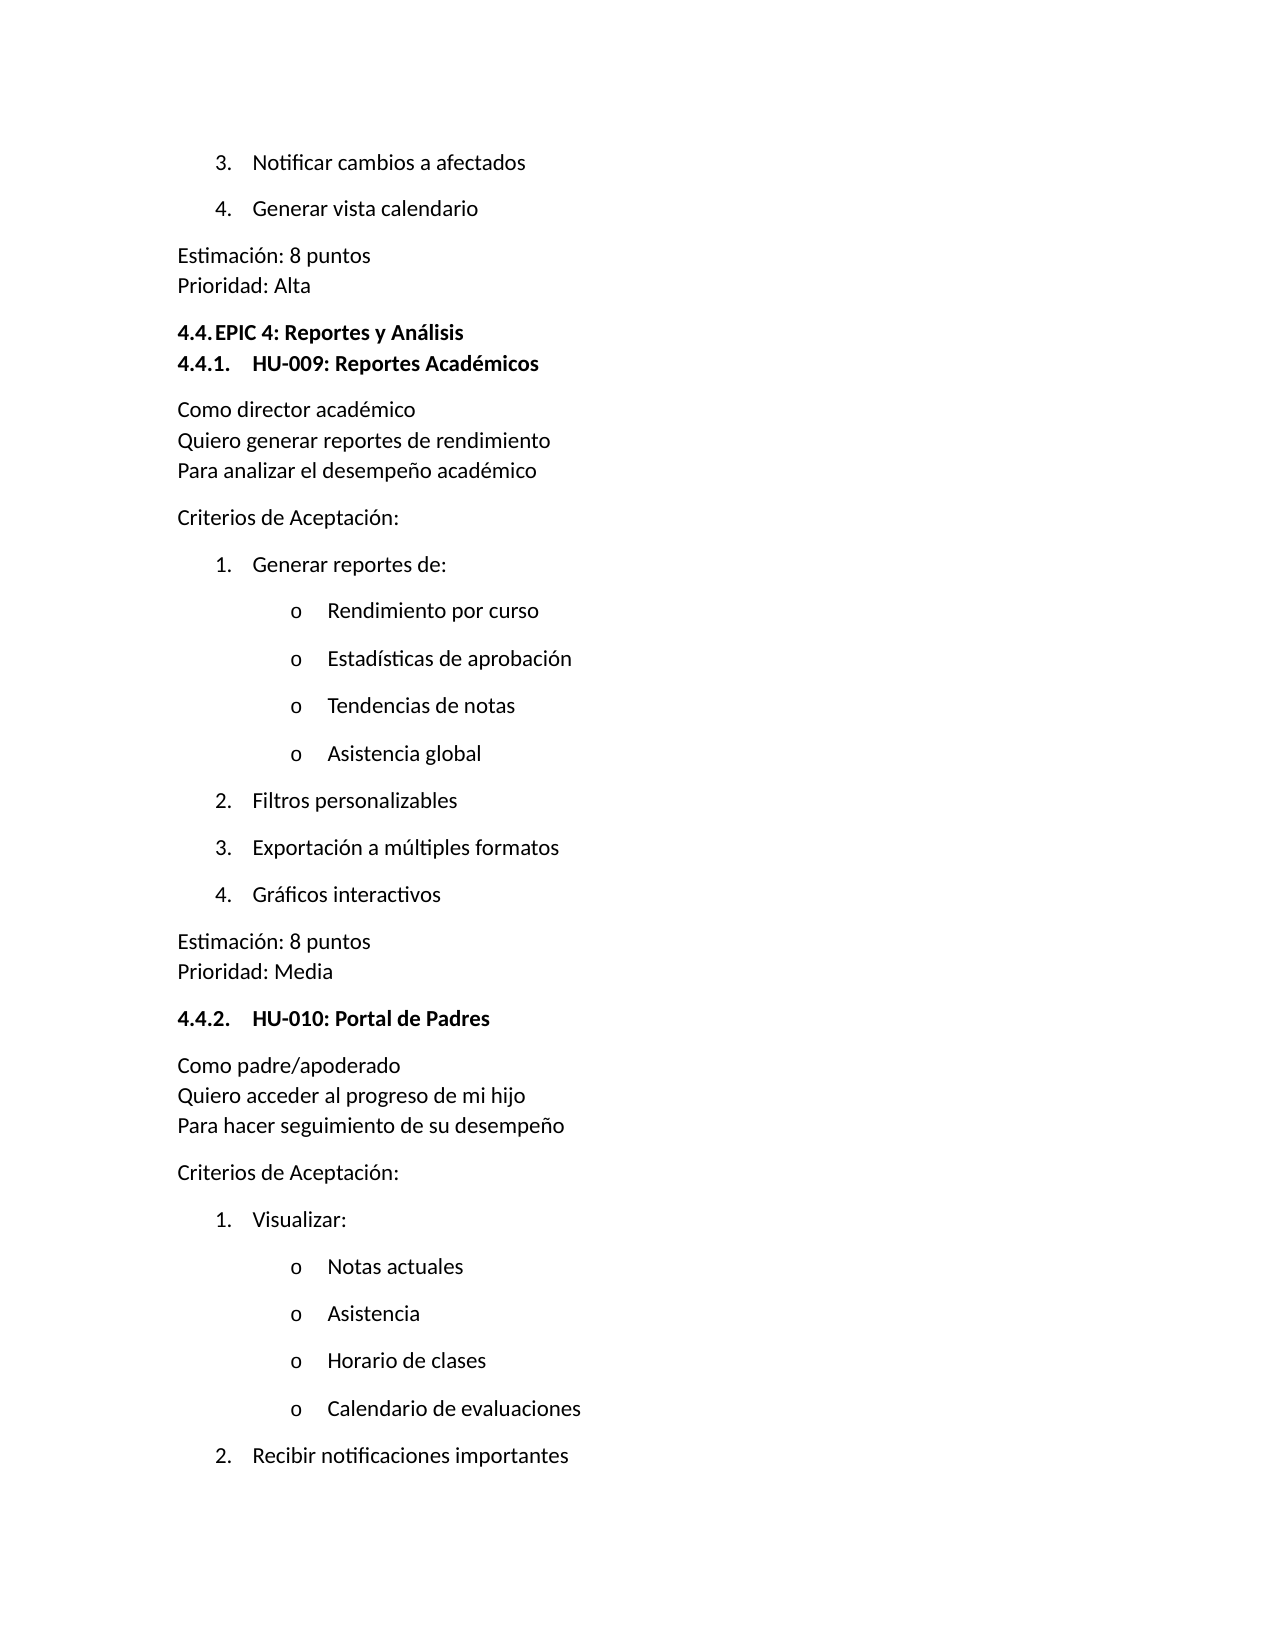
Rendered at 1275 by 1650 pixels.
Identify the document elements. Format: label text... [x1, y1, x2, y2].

list Gráficos interactivos [215, 880, 1098, 908]
list Notificar cambios a afectados [215, 148, 1098, 176]
list Asistencia global [290, 739, 1098, 767]
list Estadísticas de aprobación [290, 644, 1098, 672]
list Recibir notificaciones importantes [215, 1441, 1098, 1469]
list Notas actuales [290, 1252, 1098, 1280]
text Como padre/apoderado Quiero acceder al progreso de mi hijo Para hacer seguimiento de su desempeño [177, 1051, 1098, 1139]
list Generar vista calendario [215, 194, 1098, 222]
list Visualizar: [215, 1205, 1098, 1233]
list HU-009: Reportes Académicos [177, 349, 1098, 377]
list EPIC 4: Reportes y Análisis [177, 318, 1098, 346]
list Exportación a múltiples formatos [215, 833, 1098, 861]
list Generar reportes de: [215, 550, 1098, 578]
list Filtros personalizables [215, 786, 1098, 814]
list Asistencia [290, 1299, 1098, 1328]
list HU-010: Portal de Padres [177, 1004, 1098, 1032]
text Como director académico Quiero generar reportes de rendimiento Para analizar el desempeño académico [177, 396, 1098, 484]
text Estimación: 8 puntos Prioridad: Media [177, 927, 1098, 985]
list Tendencias de notas [290, 691, 1098, 720]
list Calendario de evaluaciones [290, 1394, 1098, 1422]
text Criterios de Aceptación: [177, 1158, 1098, 1186]
list Rendimiento por curso [290, 597, 1098, 625]
list Horario de clases [290, 1347, 1098, 1375]
text Estimación: 8 puntos Prioridad: Alta [177, 241, 1098, 299]
text Criterios de Aceptación: [177, 503, 1098, 531]
